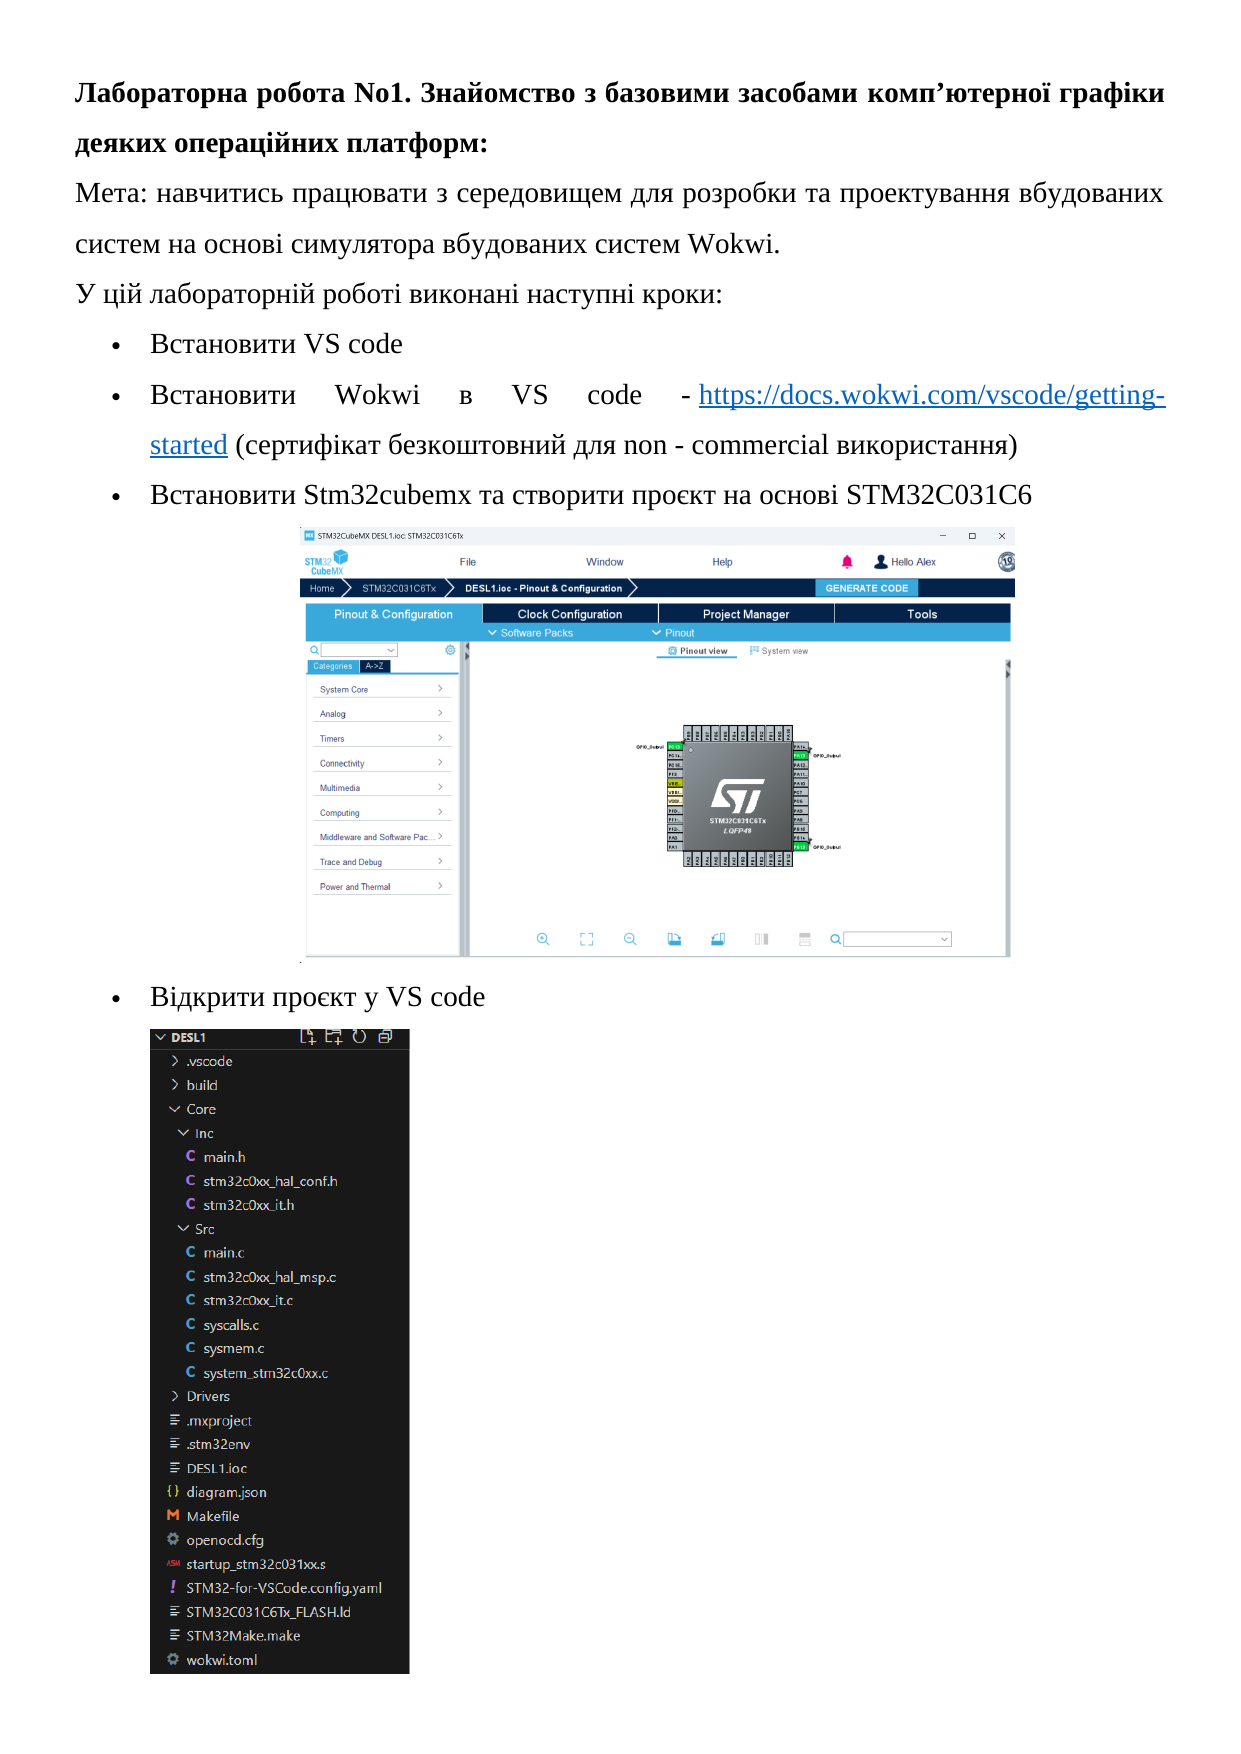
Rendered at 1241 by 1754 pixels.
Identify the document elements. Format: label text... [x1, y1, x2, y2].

text Лабораторна робота No1. Знайомство з базовими засобами комп’ютерної графіки деяких операційних платформ: [75, 75, 1165, 159]
list Встановити Stm32cubemx та створити проєкт на основі STM32C031C6 [112, 477, 1165, 511]
list Встановити VS code [112, 327, 1165, 360]
list Встановити Wokwi в VS code - https://docs.wokwi.com/vscode/getting-started (сертифікат безкоштовний для non - commercial використання) [112, 377, 1165, 461]
text У цій лабораторній роботі виконані наступні кроки: [75, 276, 1165, 310]
list Відкрити проєкт у VS code [112, 979, 1165, 1013]
text Мета: навчитись працювати з середовищем для розробки та проектування вбудованих систем на основі симулятора вбудованих систем Wokwi. [75, 176, 1165, 259]
picture [150, 1029, 410, 1674]
picture [300, 527, 1015, 963]
